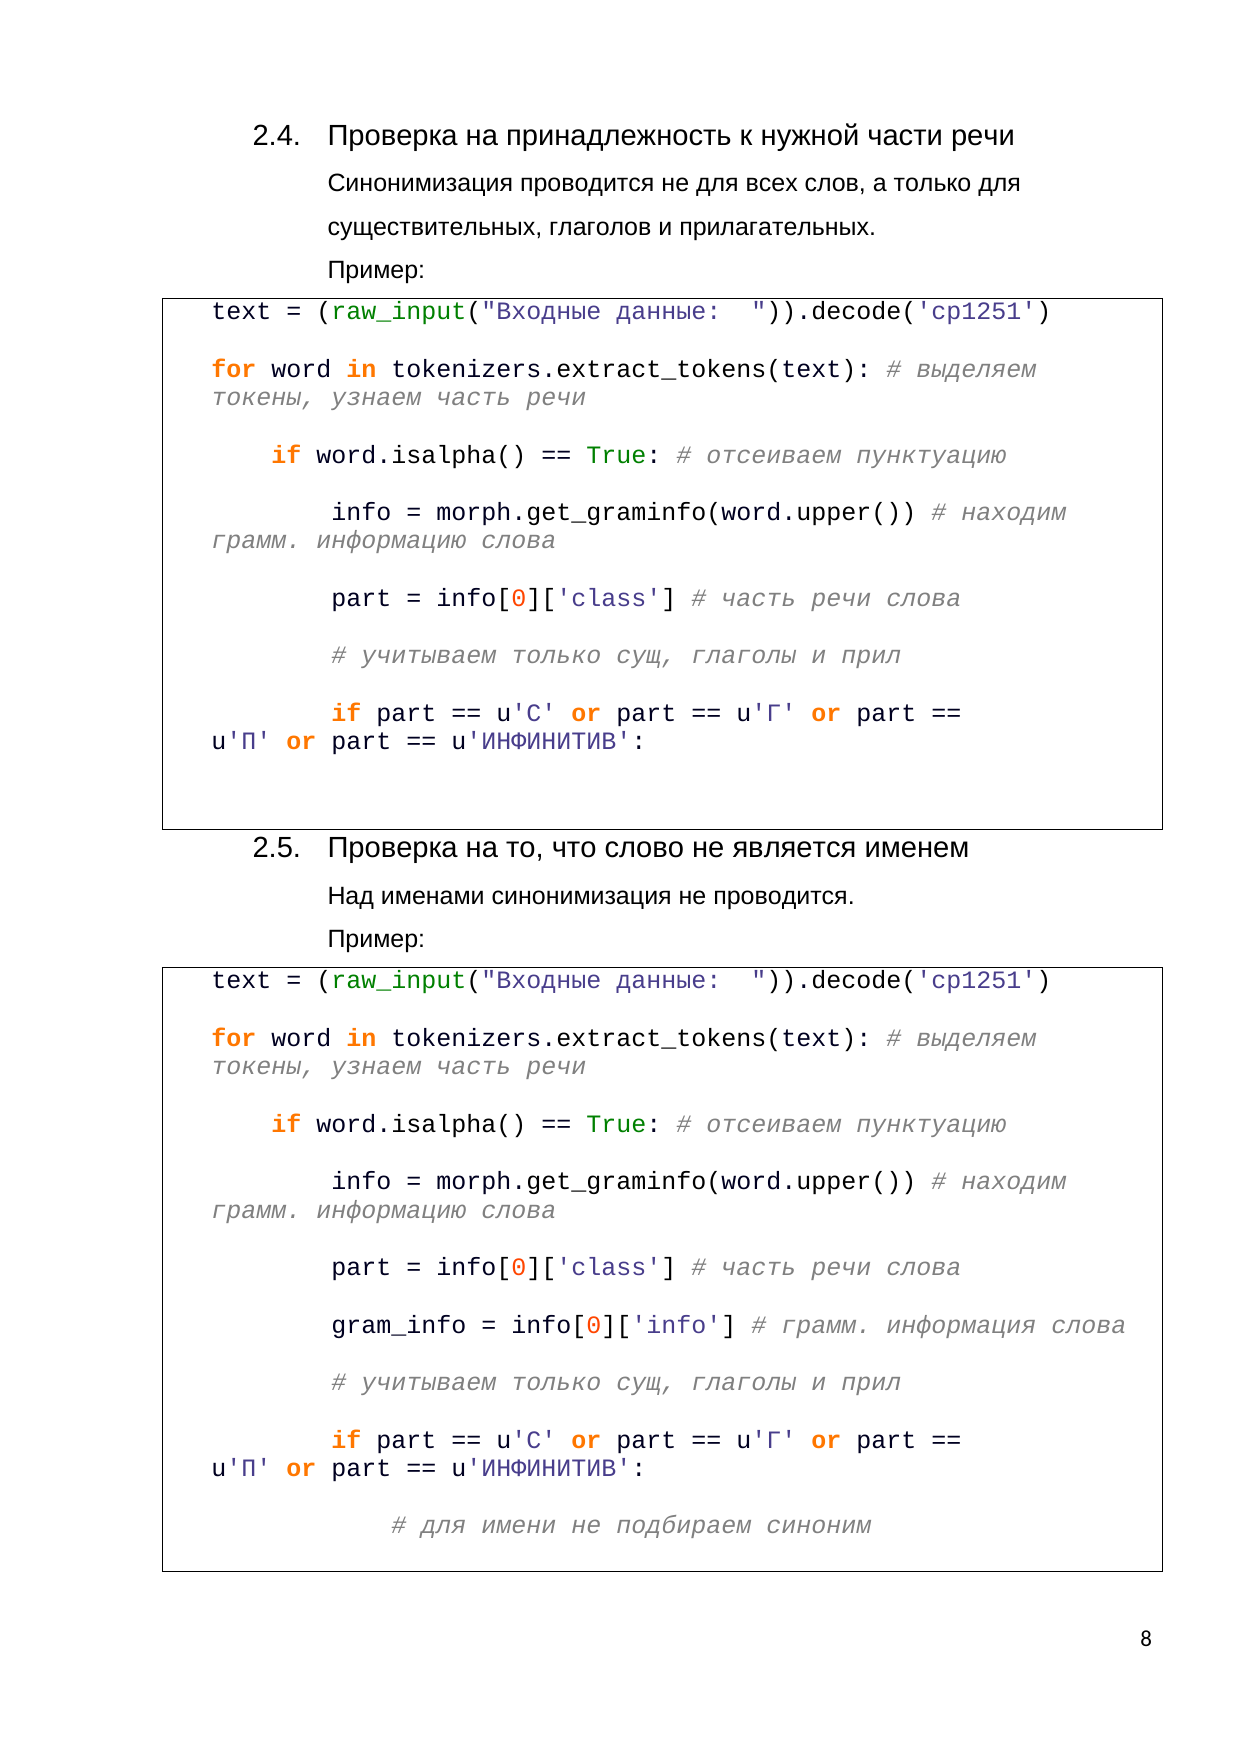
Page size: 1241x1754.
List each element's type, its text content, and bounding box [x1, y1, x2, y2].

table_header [163, 968, 1162, 1571]
list Пример: [327, 924, 1152, 953]
list Синонимизация проводится не для всех слов, а только для существительных, глаголов и прилагательных. [327, 168, 1152, 240]
list Пример: [327, 255, 1152, 283]
list Проверка на принадлежность к нужной части речи [252, 118, 1152, 152]
list Над именами синонимизация не проводится. [327, 881, 1152, 909]
list Проверка на то, что слово не является именем [252, 830, 1152, 864]
table_header text = (raw_input("Входные данные: ")).decode('cp1251') for word in tokenizers.extract_tokens(text): # выделяем токены, узнаем часть речи if word.isalpha() == True: # отсеиваем пунктуацию info = morph.get_graminfo(word.upper()) # находим грамм. информацию слова part = info[0]['class'] # часть речи слова # учитываем только сущ, глаголы и прил if part == u'С' or part == u'Г' or part == u'П' or part == u'ИНФИНИТИВ': [163, 299, 1162, 829]
